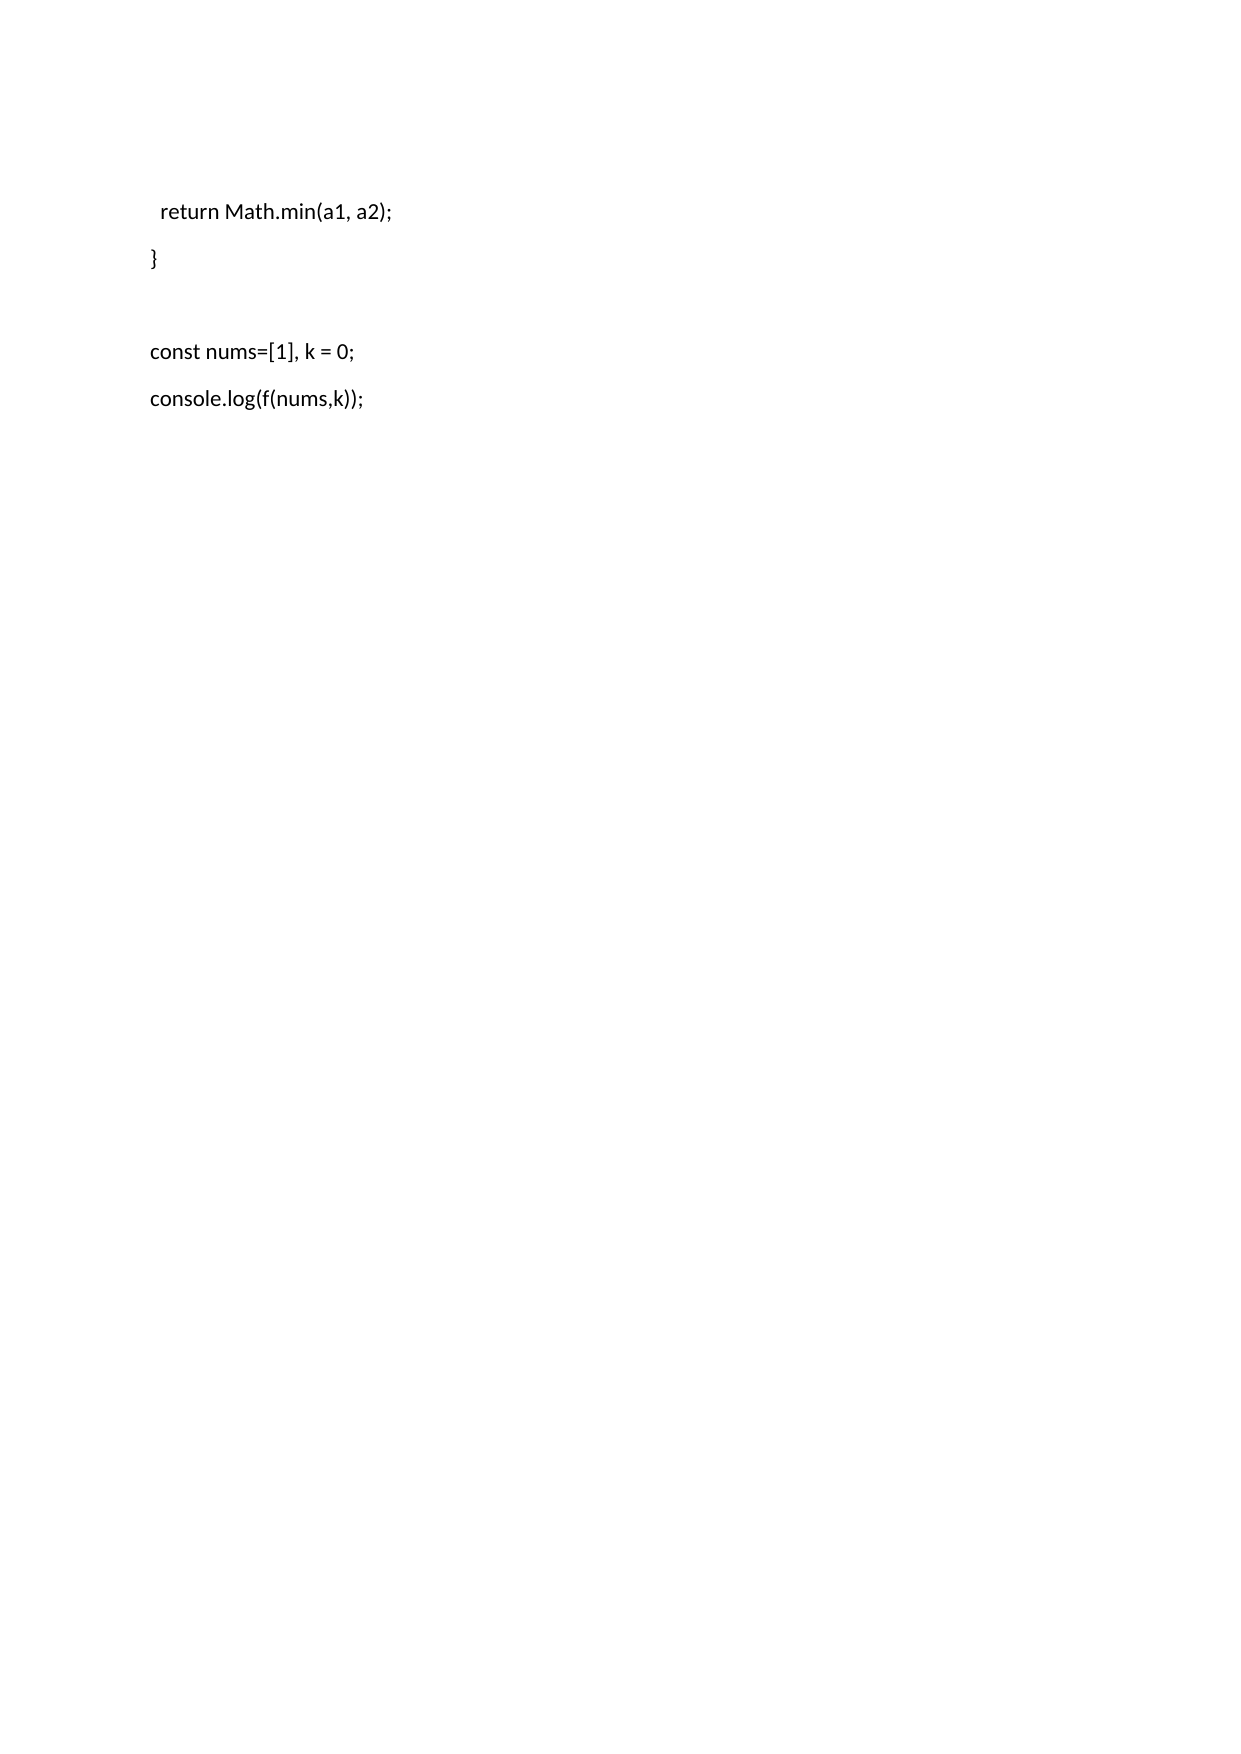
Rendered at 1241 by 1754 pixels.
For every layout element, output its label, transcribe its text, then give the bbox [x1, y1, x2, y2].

text } [150, 244, 1090, 272]
text console.log(f(nums,k)); [150, 384, 1090, 412]
text return Math.min(a1, a2); [150, 197, 1090, 225]
text const nums=[1], k = 0; [150, 337, 1090, 366]
